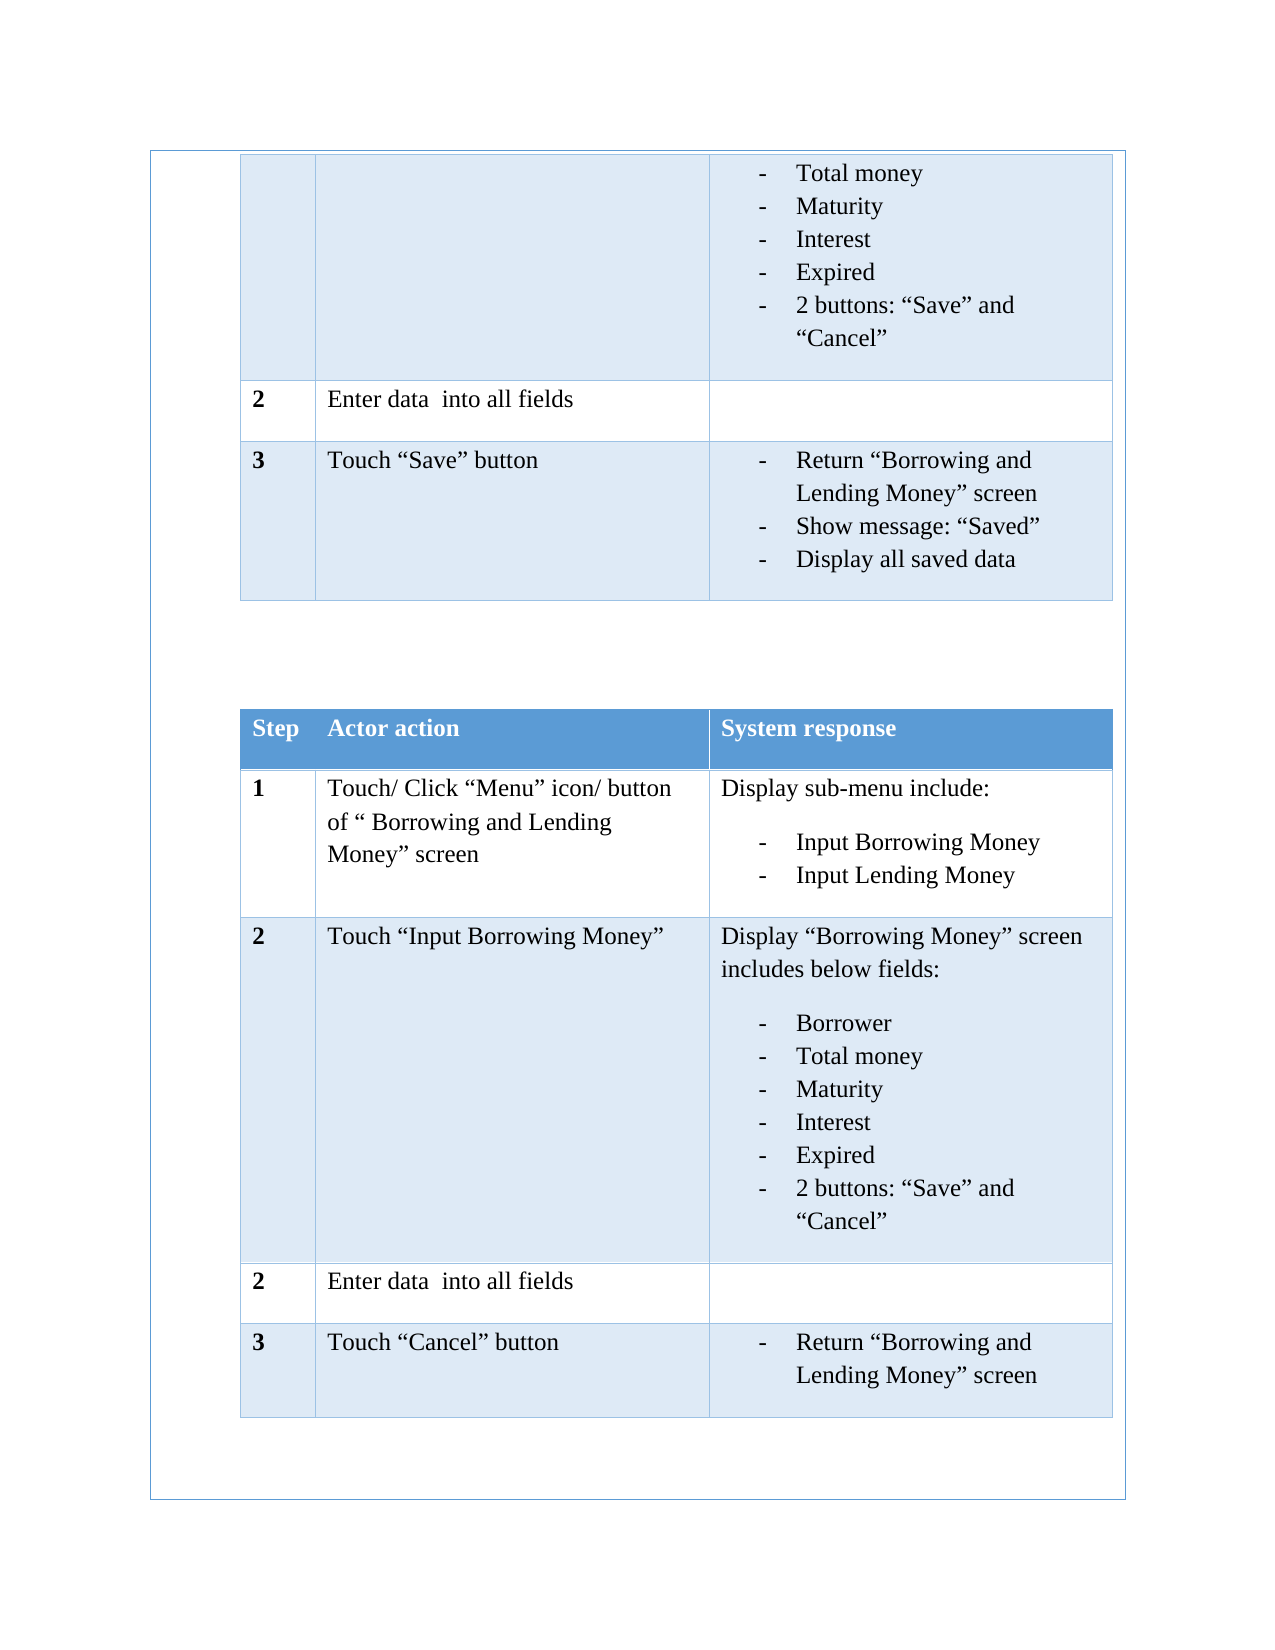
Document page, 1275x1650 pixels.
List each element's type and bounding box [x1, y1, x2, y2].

table_cell [151, 151, 1125, 1499]
